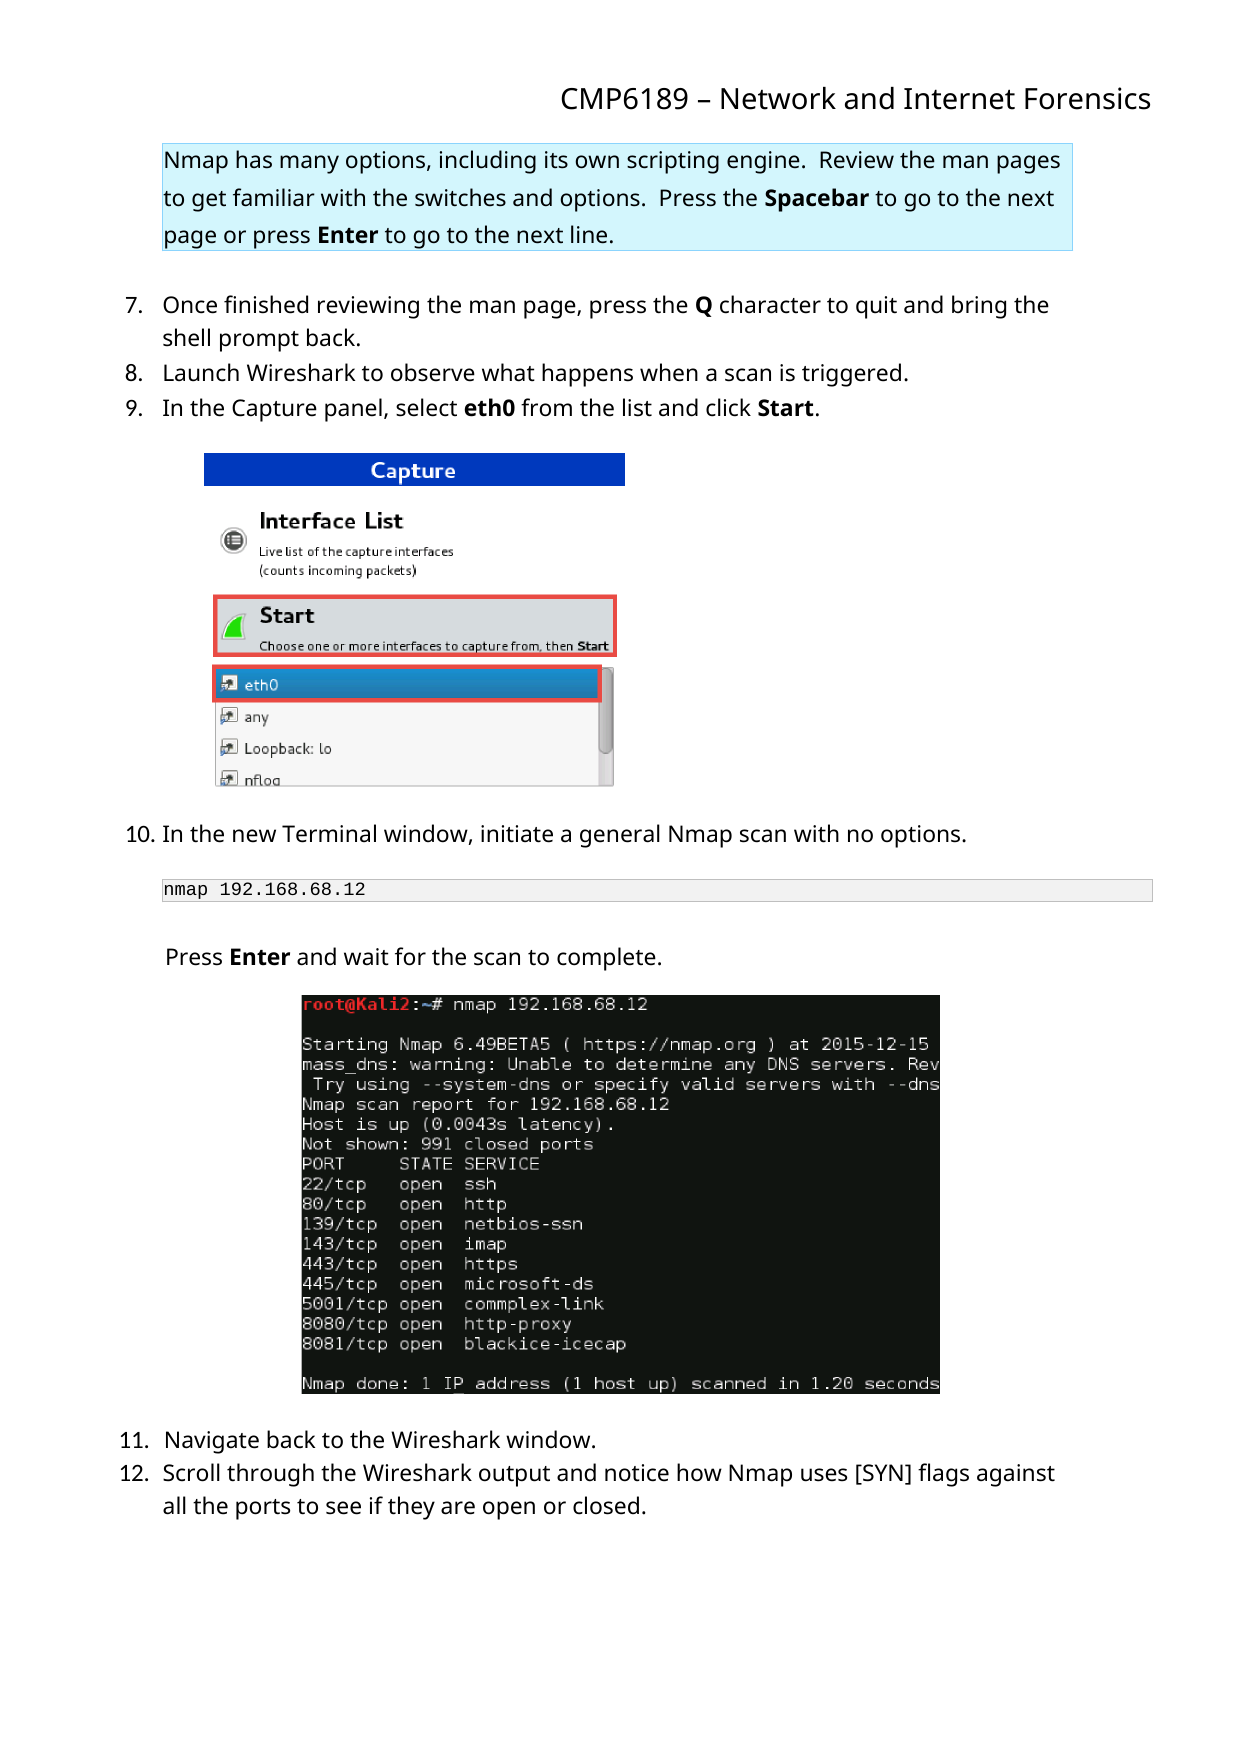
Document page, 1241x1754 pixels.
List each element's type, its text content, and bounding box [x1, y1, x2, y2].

list In the new Terminal window, initiate a general Nmap scan with no options. [124, 818, 1069, 849]
picture [203, 452, 625, 794]
list In the Capture panel, select eth0 from the list and click Start. [124, 392, 1069, 423]
list Navigate back to the Wireshark window. [118, 1424, 1069, 1456]
list Once finished reviewing the man page, press the Q character to quit and bring the shell prompt back. [124, 289, 1069, 353]
text Press Enter and wait for the scan to complete. [165, 941, 1069, 972]
text nmap 192.168.68.12 [163, 880, 1152, 901]
text Nmap has many options, including its own scripting engine. Review the man pages to get familiar with the switches and options. Press the Spacebar to go to the next page or press Enter to go to the next line. [163, 144, 1072, 250]
list Launch Wireshark to observe what happens when a scan is triggered. [124, 357, 1069, 388]
picture [301, 995, 940, 1394]
list Scroll through the Wireshark output and notice how Nmap uses [SYN] flags against all the ports to see if they are open or closed. [118, 1457, 1069, 1521]
